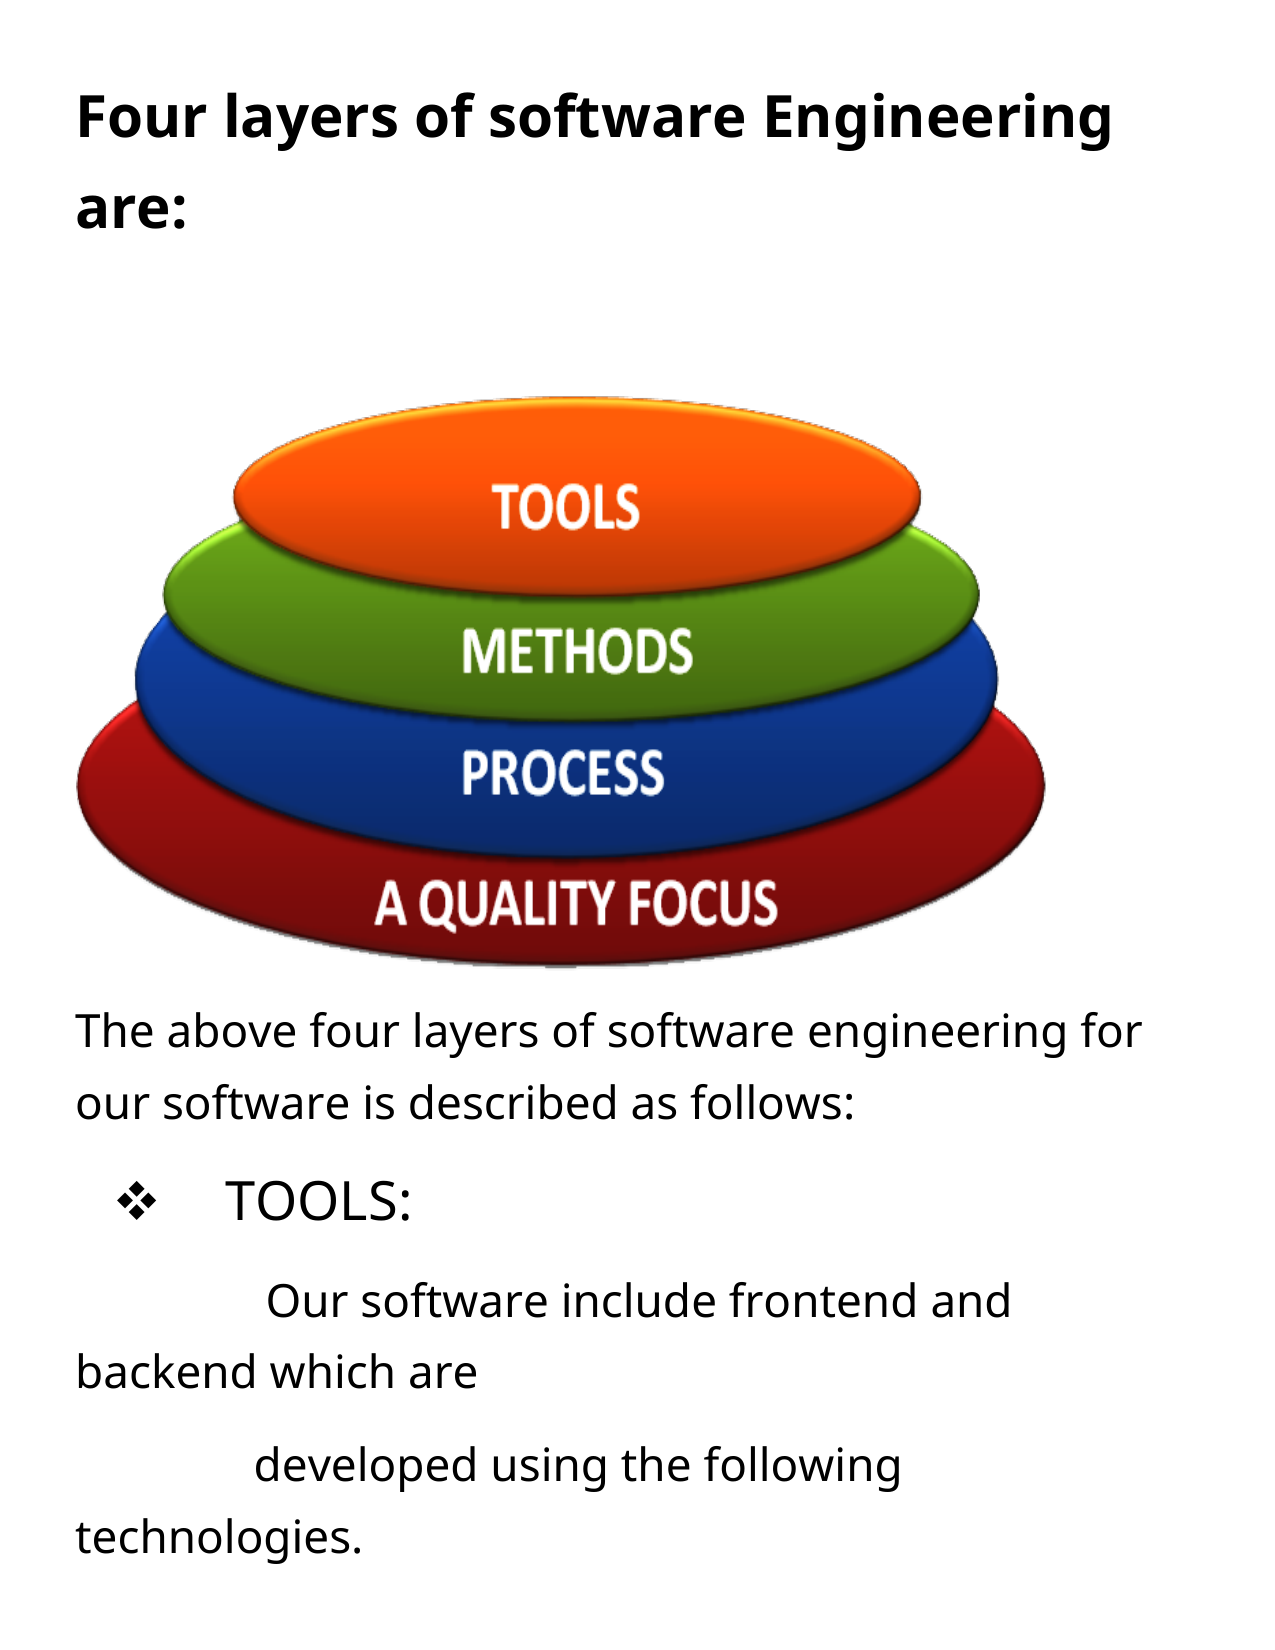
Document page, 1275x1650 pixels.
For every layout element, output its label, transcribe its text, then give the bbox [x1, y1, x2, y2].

list TOOLS: [112, 1163, 1200, 1236]
text developed using the following technologies. [75, 1432, 1200, 1567]
picture [75, 390, 1050, 974]
text The above four layers of software engineering for our software is described as follows: [75, 998, 1200, 1133]
text Our software include frontend and backend which are [75, 1268, 1200, 1402]
text Four layers of software Engineering are: [75, 75, 1200, 246]
